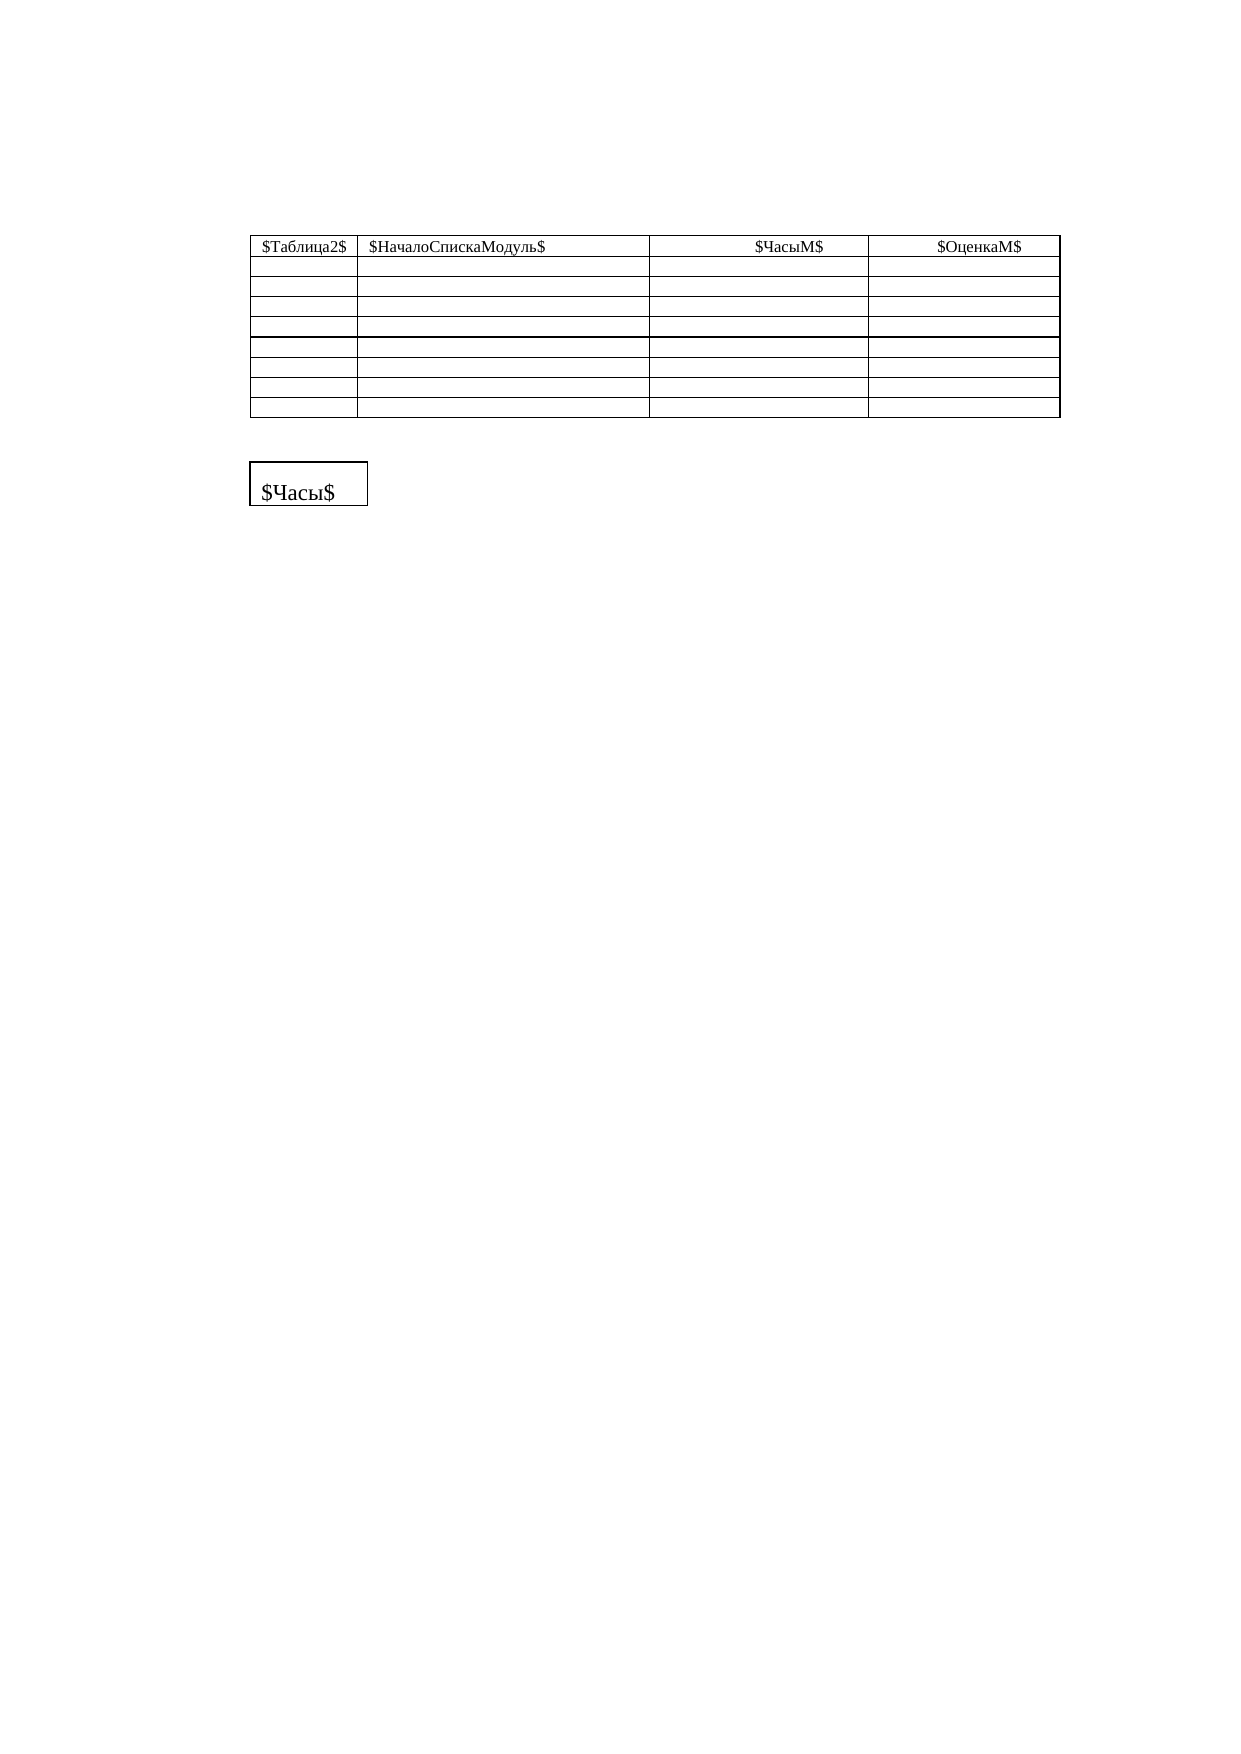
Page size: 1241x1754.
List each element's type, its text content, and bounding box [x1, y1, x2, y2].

table_header $ОценкаМ$ [869, 236, 1059, 256]
table_cell [650, 398, 868, 417]
table_cell [869, 257, 1059, 276]
table_cell [251, 378, 357, 397]
table_cell [358, 338, 649, 357]
table_header $ЧасыМ$ [650, 236, 868, 256]
table_cell [650, 317, 868, 336]
table_cell [650, 338, 868, 357]
table_cell [869, 338, 1059, 357]
table_cell [358, 398, 649, 417]
table_cell [650, 378, 868, 397]
table_cell [869, 378, 1059, 397]
table_cell [650, 257, 868, 276]
table_cell [869, 358, 1059, 377]
table_cell [251, 297, 357, 316]
table_cell [251, 317, 357, 336]
table_cell [869, 277, 1059, 296]
table_cell [358, 358, 649, 377]
table_cell [358, 378, 649, 397]
table_cell [251, 277, 357, 296]
table_cell [251, 338, 357, 357]
table_cell [869, 317, 1059, 336]
table_cell [358, 257, 649, 276]
table_cell [650, 277, 868, 296]
table_cell [358, 277, 649, 296]
table_cell [251, 398, 357, 417]
table_cell [251, 257, 357, 276]
table_cell [650, 358, 868, 377]
table_cell [650, 297, 868, 316]
table_header $Таблица2$ [251, 236, 357, 256]
table_cell [869, 297, 1059, 316]
table_cell [251, 358, 357, 377]
table_cell [358, 297, 649, 316]
table_cell [358, 317, 649, 336]
table_cell [869, 398, 1059, 417]
table_header $Часы$ [251, 463, 367, 505]
table_header $НачалоСпискаМодуль$ [358, 236, 649, 256]
